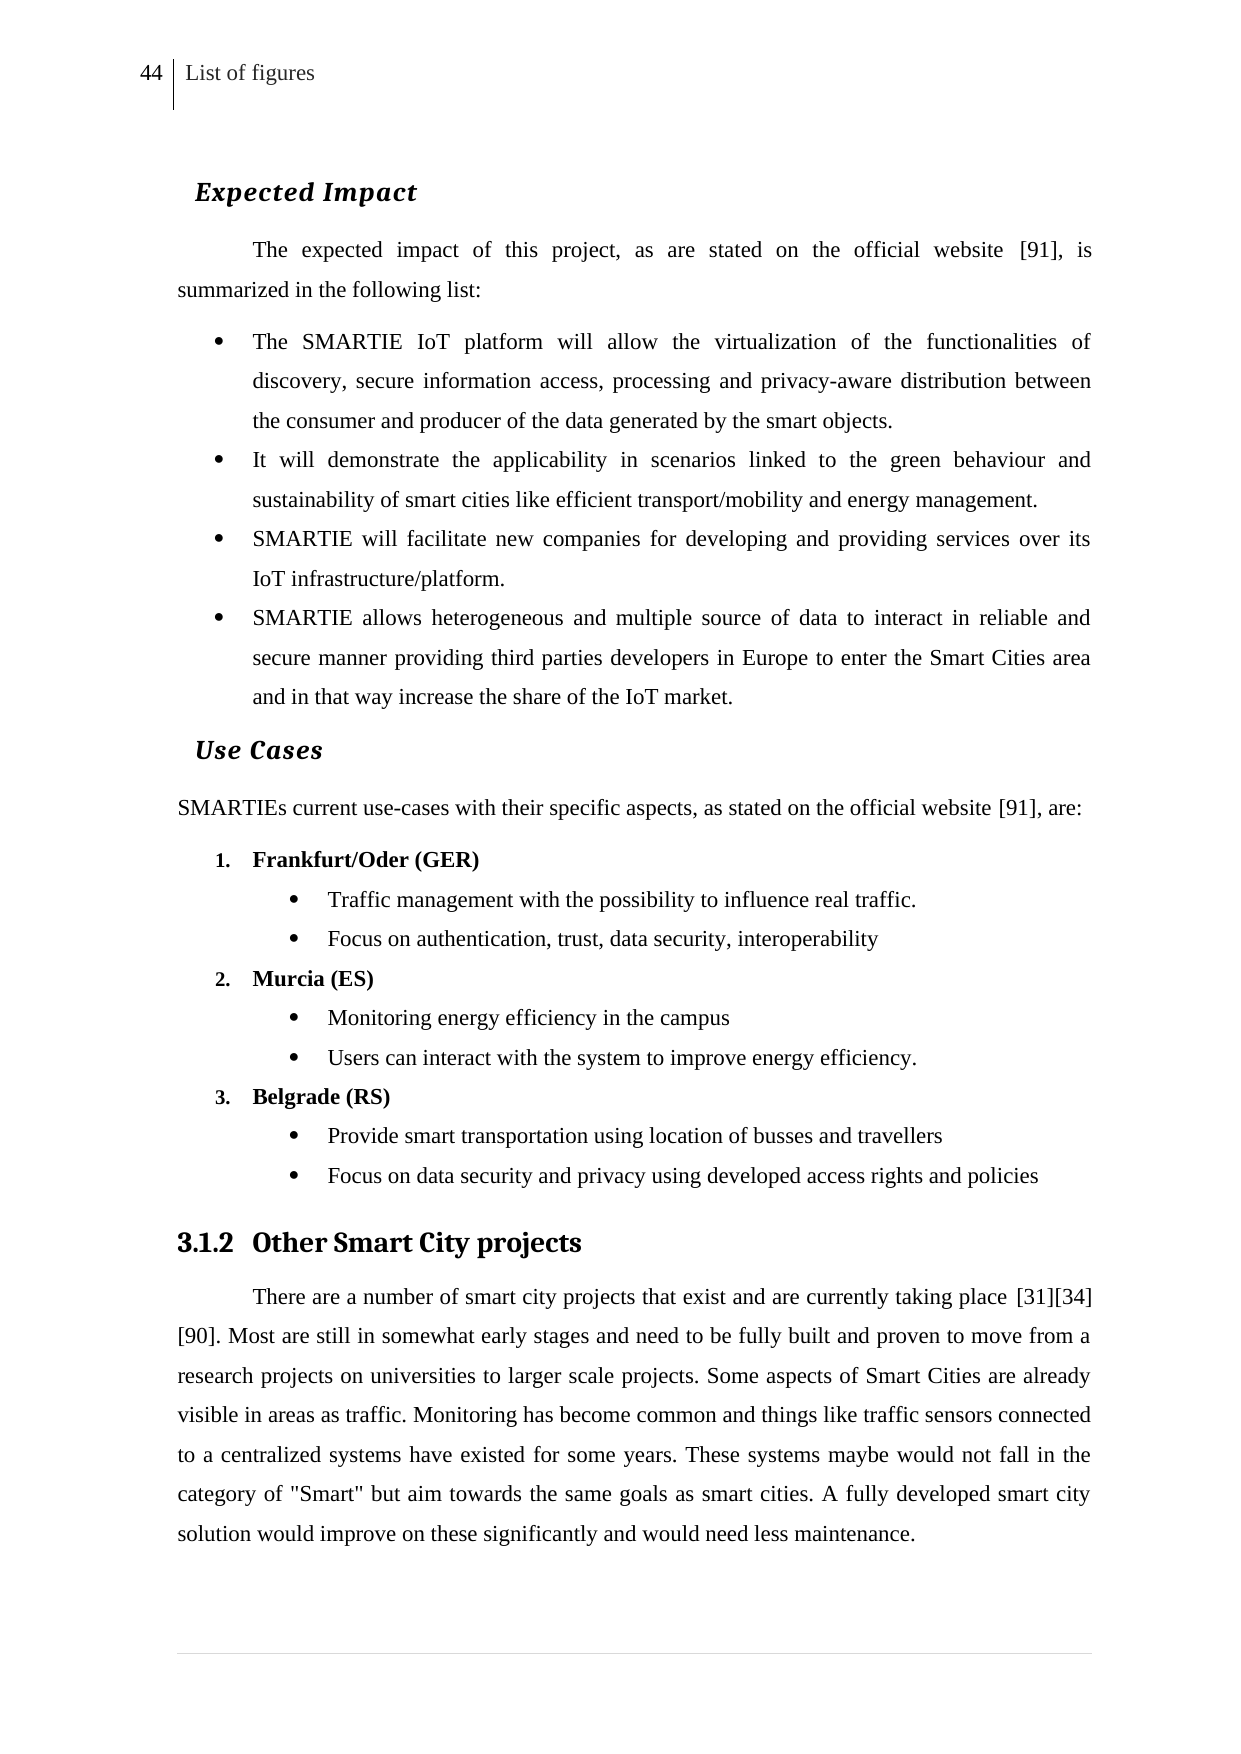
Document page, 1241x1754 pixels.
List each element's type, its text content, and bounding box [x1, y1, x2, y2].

list Monitoring energy efficiency in the campus [290, 1004, 1092, 1031]
list Traffic management with the possibility to influence real traffic. [290, 886, 1092, 912]
list The SMARTIE IoT platform will allow the virtualization of the functionalities of discovery, secure information access, processing and privacy-aware distribution between the consumer and producer of the data generated by the smart objects. [215, 328, 1092, 433]
text The expected impact of this project, as are stated on the official website , is summarized in the following list: [177, 236, 1092, 302]
subtitle Expected Impact [195, 177, 1092, 208]
list Belgrade (RS) [215, 1083, 1092, 1109]
list Provide smart transportation using location of busses and travellers [290, 1123, 1092, 1149]
subtitle Use Cases [195, 735, 1092, 766]
subtitle Other Smart City projects [177, 1227, 1092, 1260]
list Users can interact with the system to improve energy efficiency. [290, 1044, 1092, 1070]
list Focus on authentication, trust, data security, interoperability [290, 925, 1092, 952]
list Frankfurt/Oder (GER) [215, 846, 1092, 873]
list SMARTIE allows heterogeneous and multiple source of data to interact in reliable and secure manner providing third parties developers in Europe to enter the Smart Cities area and in that way increase the share of the IoT market. [215, 604, 1092, 709]
text There are a number of smart city projects that exist and are currently taking place . Most are still in somewhat early stages and need to be fully built and proven to move from a research projects on universities to larger scale projects. Some aspects of Smart Cities are already visible in areas as traffic. Monitoring has become common and things like traffic sensors connected to a centralized systems have existed for some years. These systems maybe would not fall in the category of "Smart" but aim towards the same goals as smart cities. A fully developed smart city solution would improve on these significantly and would need less maintenance. [177, 1283, 1092, 1546]
list Focus on data security and privacy using developed access rights and policies [290, 1162, 1092, 1188]
list It will demonstrate the applicability in scenarios linked to the green behaviour and sustainability of smart cities like efficient transport/mobility and energy management. [215, 446, 1092, 512]
list Murcia (ES) [215, 965, 1092, 991]
list SMARTIE will facilitate new companies for developing and providing services over its IoT infrastructure/platform. [215, 525, 1092, 591]
text SMARTIEs current use-cases with their specific aspects, as stated on the official website , are: [177, 794, 1092, 821]
